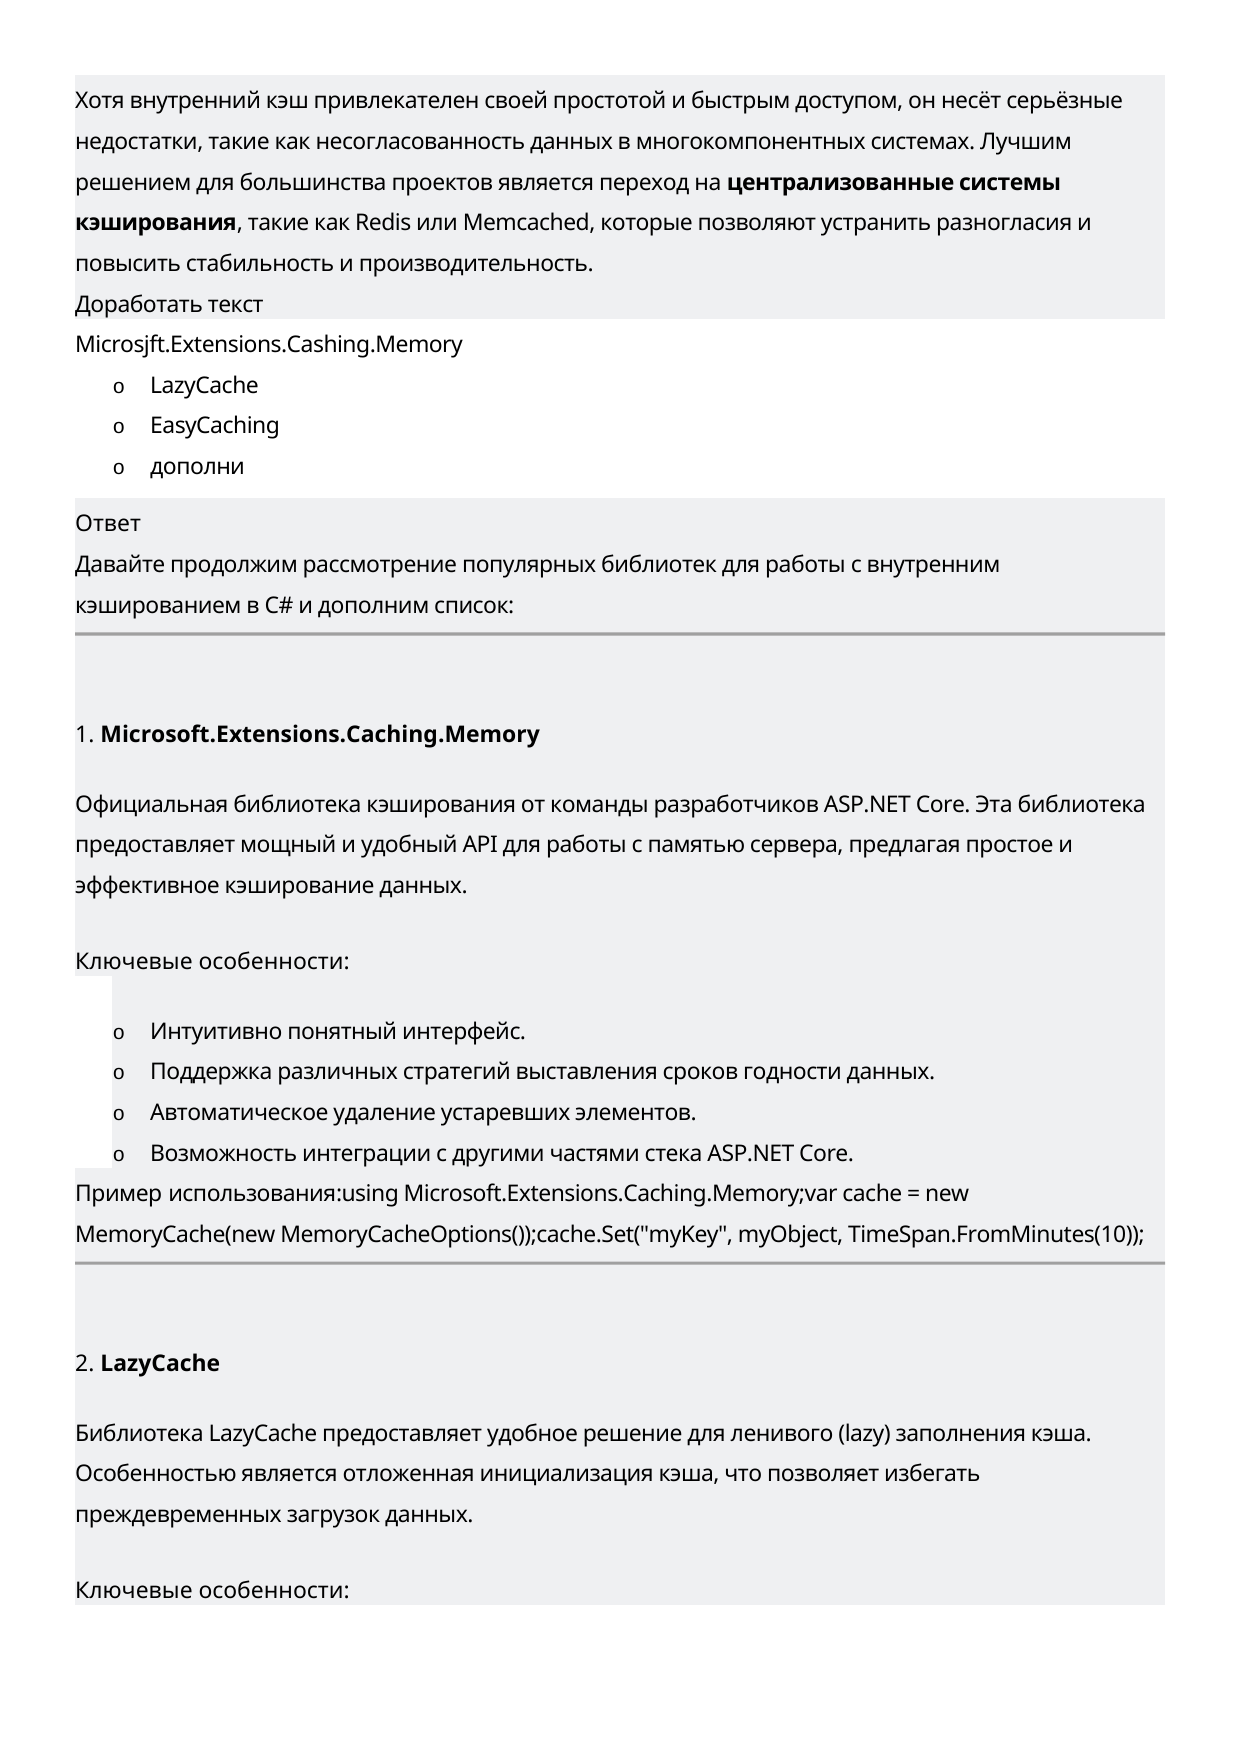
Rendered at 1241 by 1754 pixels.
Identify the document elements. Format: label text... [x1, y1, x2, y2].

list Возможность интеграции с другими частями стека ASP.NET Core. [112, 1127, 1165, 1168]
text Ключевые особенности: [75, 1558, 1165, 1605]
text 2. LazyCache [75, 1319, 1165, 1378]
text Ответ [75, 498, 1165, 538]
text Доработать текст [75, 278, 1165, 319]
list Поддержка различных стратегий выставления сроков годности данных. [112, 1046, 1165, 1086]
text Библиотека LazyCache предоставляет удобное решение для ленивого (lazy) заполнения кэша. Особенностью является отложенная инициализация кэша, что позволяет избегать преждевременных загрузок данных. [75, 1407, 1165, 1529]
text Microsjft.Extensions.Cashing.Memory [75, 319, 1165, 359]
text Ключевые особенности: [75, 929, 1165, 976]
list Интуитивно понятный интерфейс. [112, 1005, 1165, 1046]
text Пример использования:using Microsoft.Extensions.Caching.Memory;var cache = new MemoryCache(new MemoryCacheOptions());cache.Set("myKey", myObject, TimeSpan.FromMinutes(10)); [75, 1168, 1165, 1249]
text 1. Microsoft.Extensions.Caching.Memory [75, 689, 1165, 749]
list Автоматическое удаление устаревших элементов. [112, 1086, 1165, 1127]
list LazyCache [112, 359, 1165, 400]
list EasyCaching [112, 400, 1165, 441]
list дополни [112, 441, 1165, 481]
text Давайте продолжим рассмотрение популярных библиотек для работы с внутренним кэшированием в C# и дополним список: [75, 538, 1165, 620]
text Официальная библиотека кэширования от команды разработчиков ASP.NET Core. Эта библиотека предоставляет мощный и удобный API для работы с памятью сервера, предлагая простое и эффективное кэширование данных. [75, 778, 1165, 900]
text Хотя внутренний кэш привлекателен своей простотой и быстрым доступом, он несёт серьёзные недостатки, такие как несогласованность данных в многокомпонентных системах. Лучшим решением для большинства проектов является переход на централизованные системы кэширования, такие как Redis или Memcached, которые позволяют устранить разногласия и повысить стабильность и производительность. [75, 75, 1165, 278]
